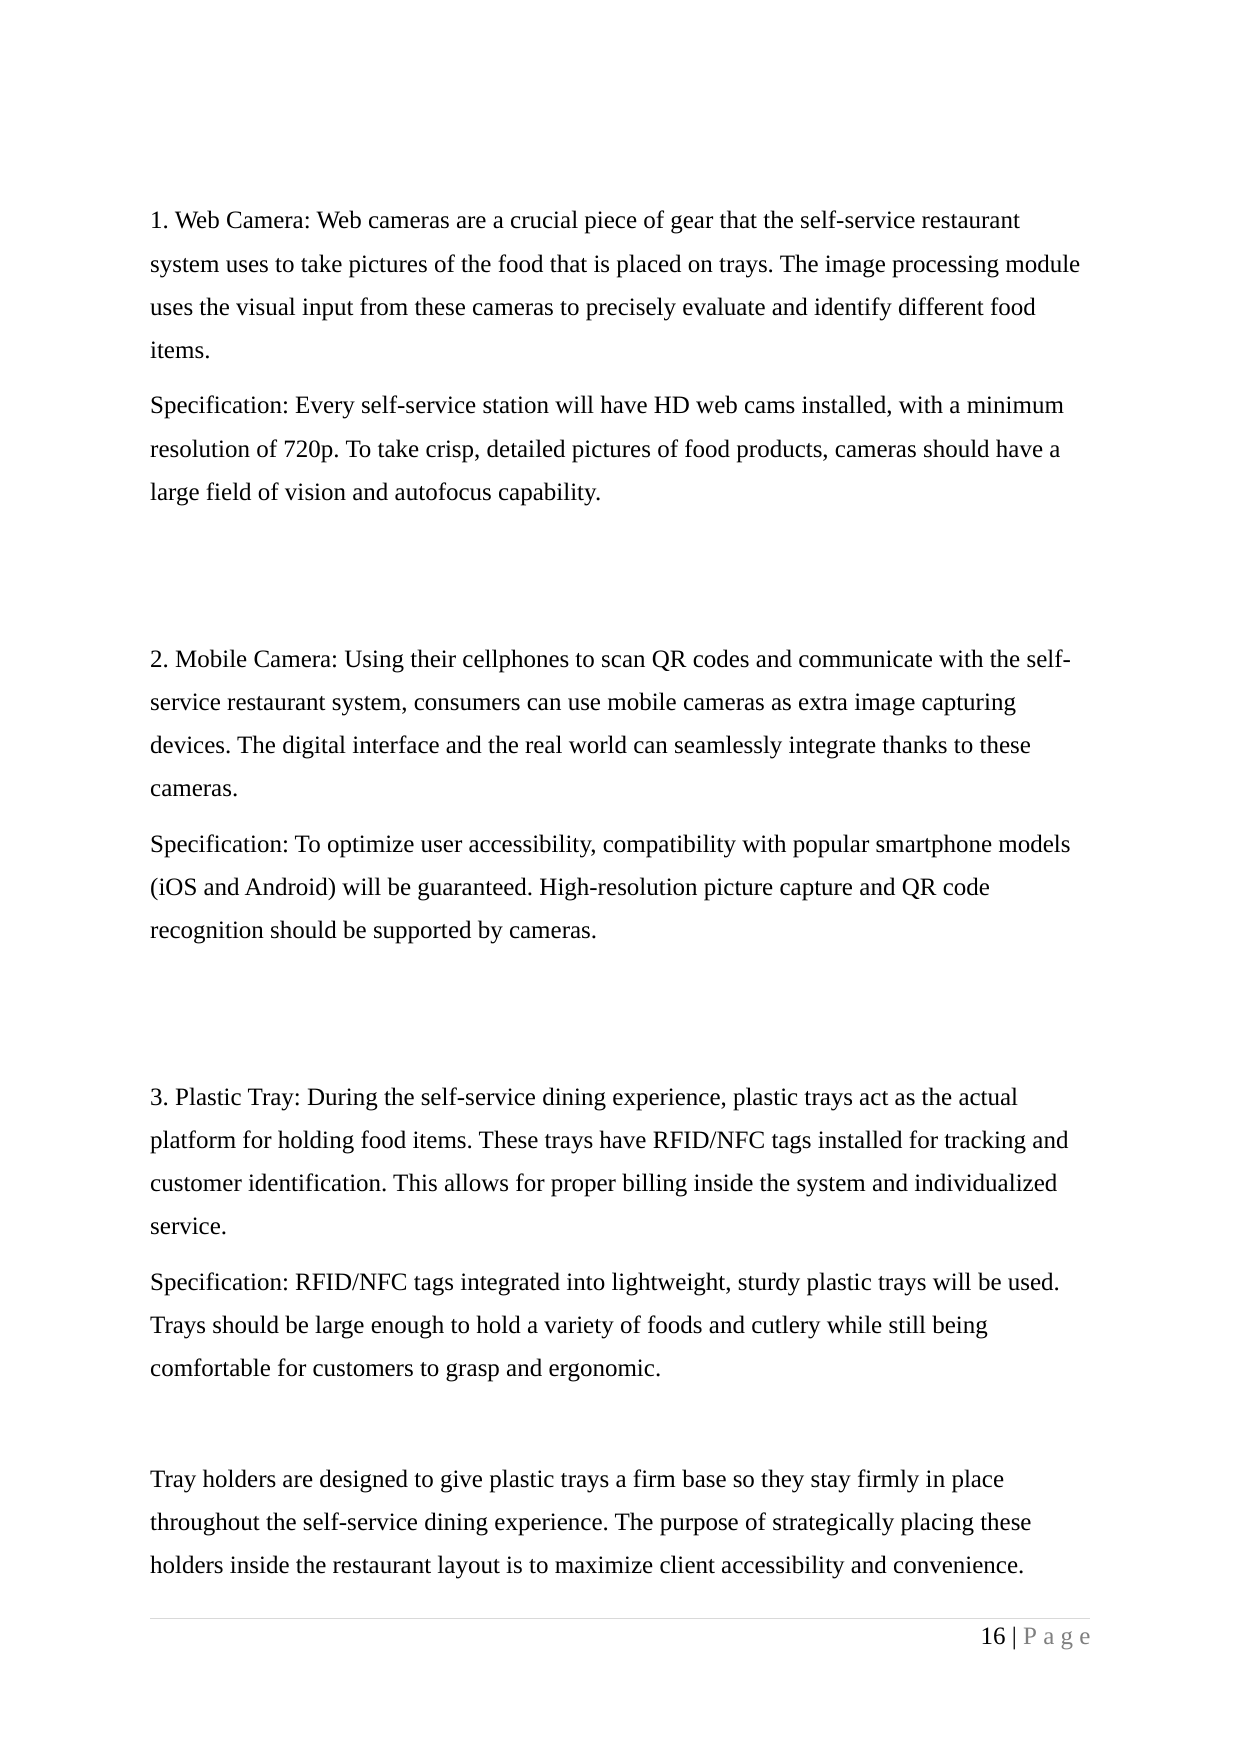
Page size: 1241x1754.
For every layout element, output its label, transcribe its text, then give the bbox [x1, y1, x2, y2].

subtitle 2. Mobile Camera: Using their cellphones to scan QR codes and communicate with the self-service restaurant system, consumers can use mobile cameras as extra image capturing devices. The digital interface and the real world can seamlessly integrate thanks to these cameras. [150, 644, 1090, 802]
subtitle Tray holders are designed to give plastic trays a firm base so they stay firmly in place throughout the self-service dining experience. The purpose of strategically placing these holders inside the restaurant layout is to maximize client accessibility and convenience. [150, 1464, 1090, 1579]
subtitle Specification: To optimize user accessibility, compatibility with popular smartphone models (iOS and Android) will be guaranteed. High-resolution picture capture and QR code recognition should be supported by cameras. [150, 829, 1090, 944]
subtitle 3. Plastic Tray: During the self-service dining experience, plastic trays act as the actual platform for holding food items. These trays have RFID/NFC tags installed for tracking and customer identification. This allows for proper billing inside the system and individualized service. [150, 1082, 1090, 1240]
subtitle Specification: Every self-service station will have HD web cams installed, with a minimum resolution of 720p. To take crisp, detailed pictures of food products, cameras should have a large field of vision and autofocus capability. [150, 391, 1090, 506]
subtitle 1. Web Camera: Web cameras are a crucial piece of gear that the self-service restaurant system uses to take pictures of the food that is placed on trays. The image processing module uses the visual input from these cameras to precisely evaluate and identify different food items. [150, 206, 1090, 364]
subtitle Specification: RFID/NFC tags integrated into lightweight, sturdy plastic trays will be used. Trays should be large enough to hold a variety of foods and cutlery while still being comfortable for customers to grasp and ergonomic. [150, 1267, 1090, 1382]
